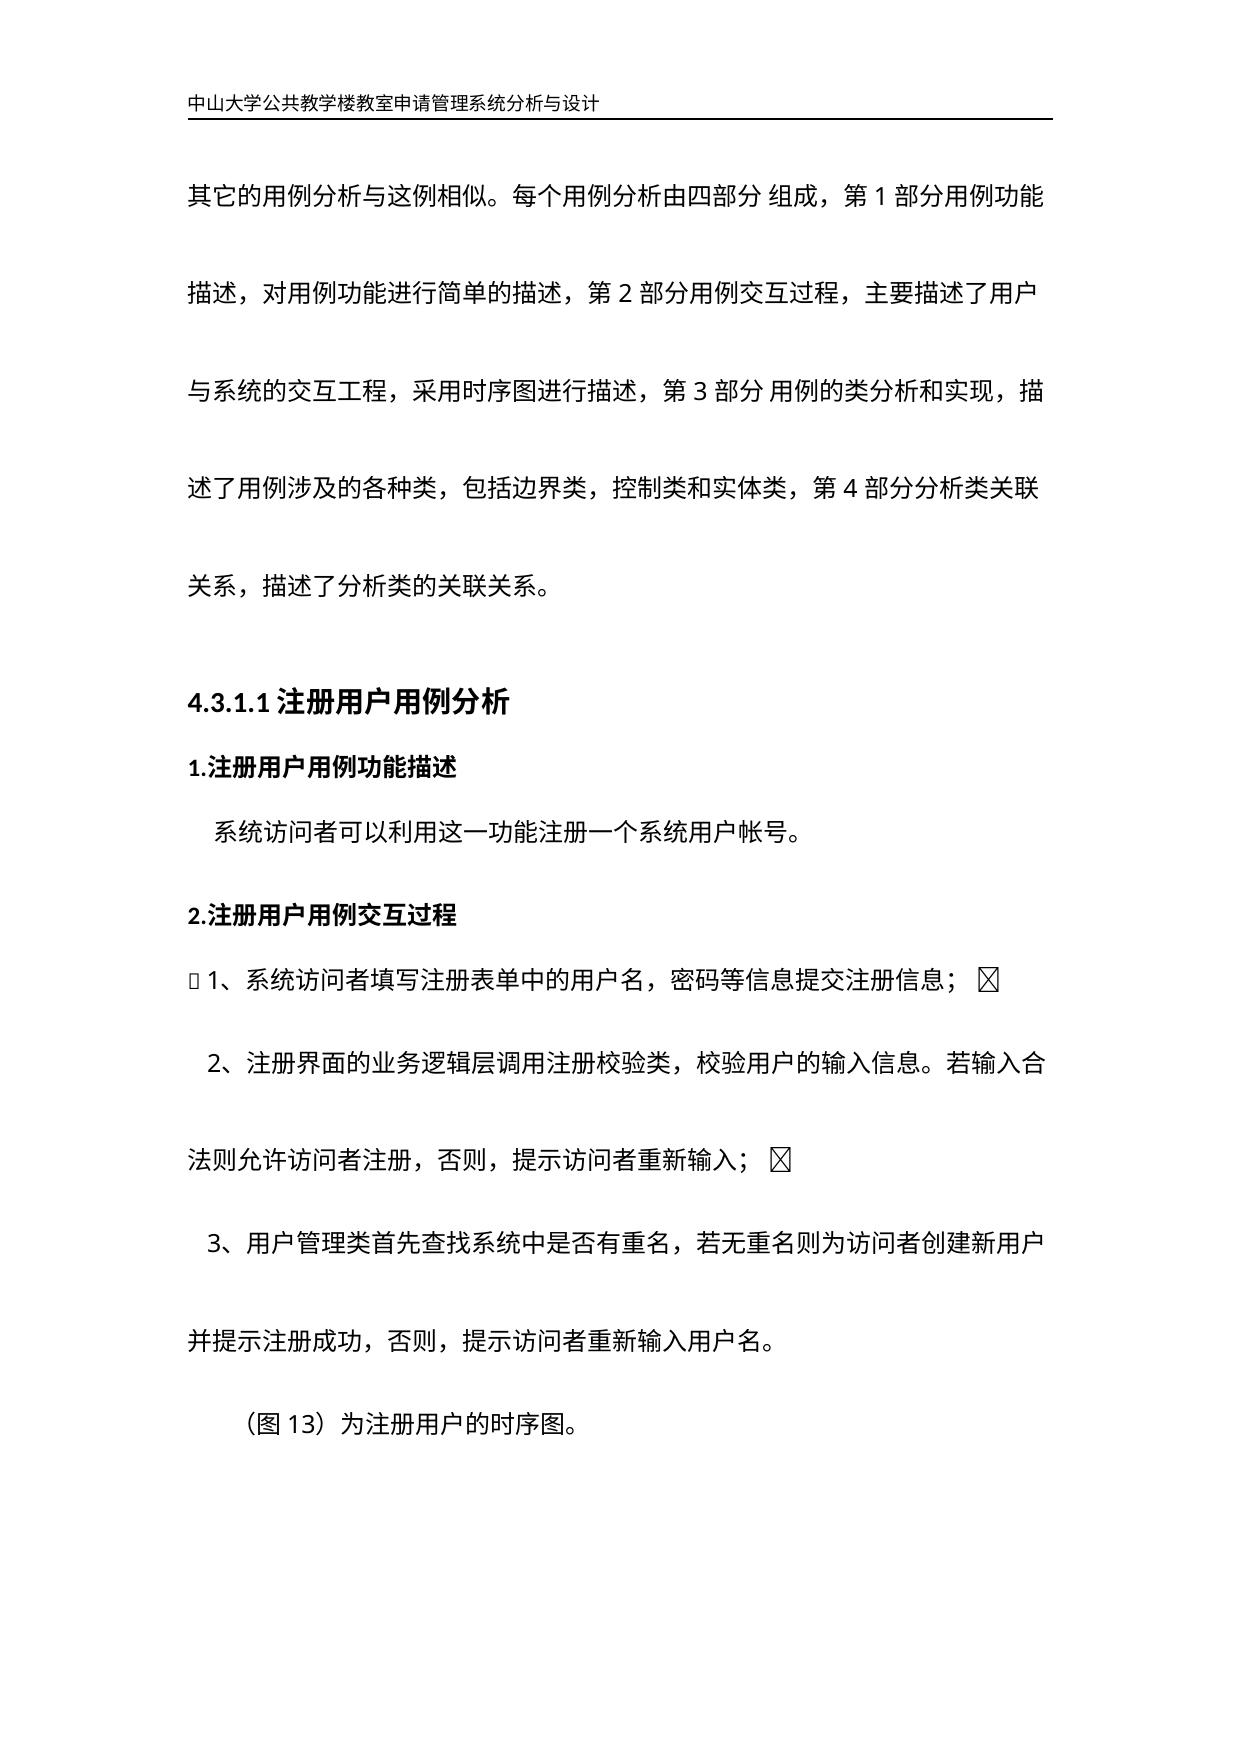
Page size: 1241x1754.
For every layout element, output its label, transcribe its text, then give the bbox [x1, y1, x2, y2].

text （图 13）为注册用户的时序图。 [187, 1390, 1053, 1455]
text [187, 162, 1053, 617]
text 2.注册用户用例交互过程 [187, 881, 1053, 946]
text  1、系统访问者填写注册表单中的用户名，密码等信息提交注册信息；  [187, 946, 1053, 1011]
text 2、注册界面的业务逻辑层调用注册校验类，校验用户的输入信息。若输入合法则允许访问者注册，否则，提示访问者重新输入；  [187, 1029, 1053, 1191]
text 系统访问者可以利用这一功能注册一个系统用户帐号。 [187, 798, 1053, 863]
text 3、用户管理类首先查找系统中是否有重名，若无重名则为访问者创建新用户并提示注册成功，否则，提示访问者重新输入用户名。 [187, 1209, 1053, 1372]
text 1.注册用户用例功能描述 [187, 733, 1053, 798]
text 4.3.1.1 注册用户用例分析 [187, 668, 1053, 733]
